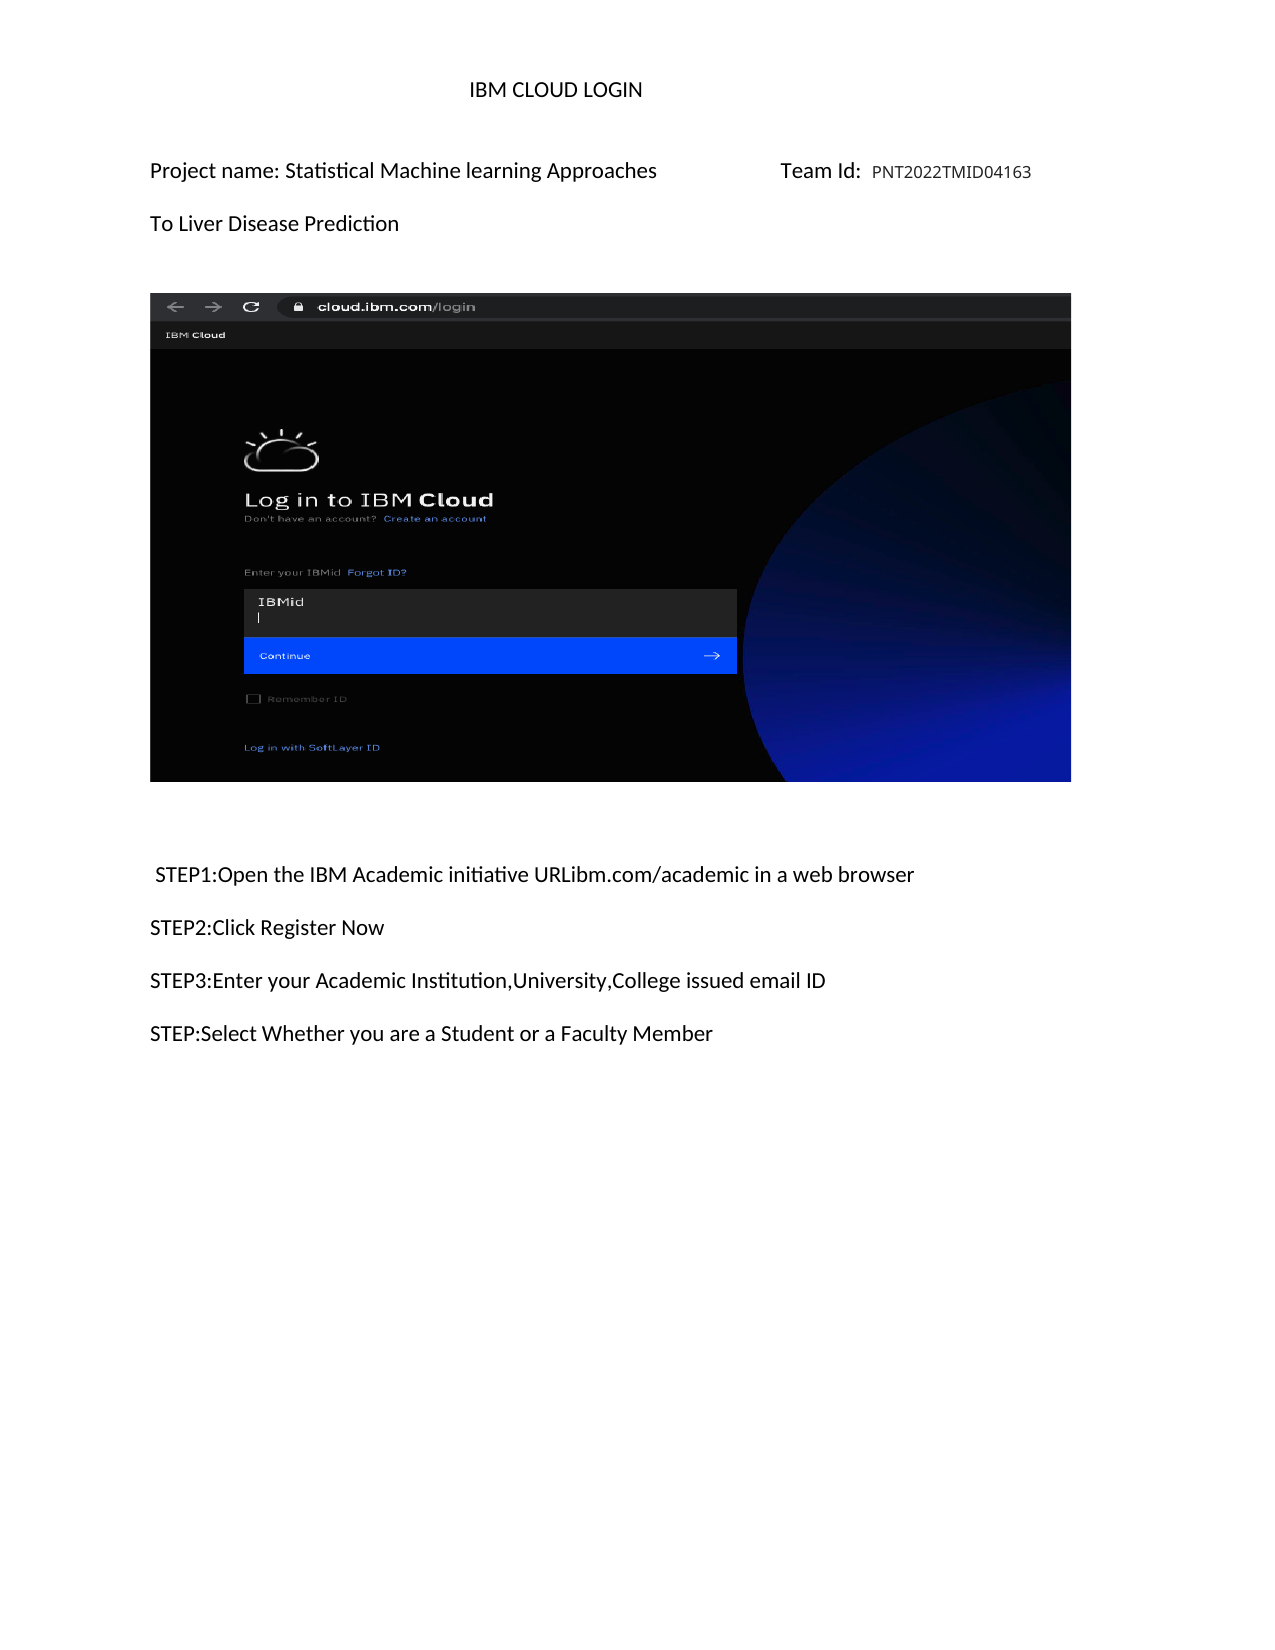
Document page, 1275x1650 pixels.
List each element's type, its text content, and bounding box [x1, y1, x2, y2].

text STEP:Select Whether you are a Student or a Faculty Member [150, 1019, 1125, 1047]
text STEP3:Enter your Academic Institution,University,College issued email ID [150, 966, 1125, 994]
text To Liver Disease Prediction [150, 209, 1125, 237]
text STEP2:Click Register Now [150, 913, 1125, 941]
text Project name: Statistical Machine learning Approaches Team Id: PNT2022TMID04163 [150, 156, 1125, 184]
text STEP1:Open the IBM Academic initiative URLibm.com/academic in a web browser [150, 860, 1125, 888]
picture [150, 293, 1072, 782]
